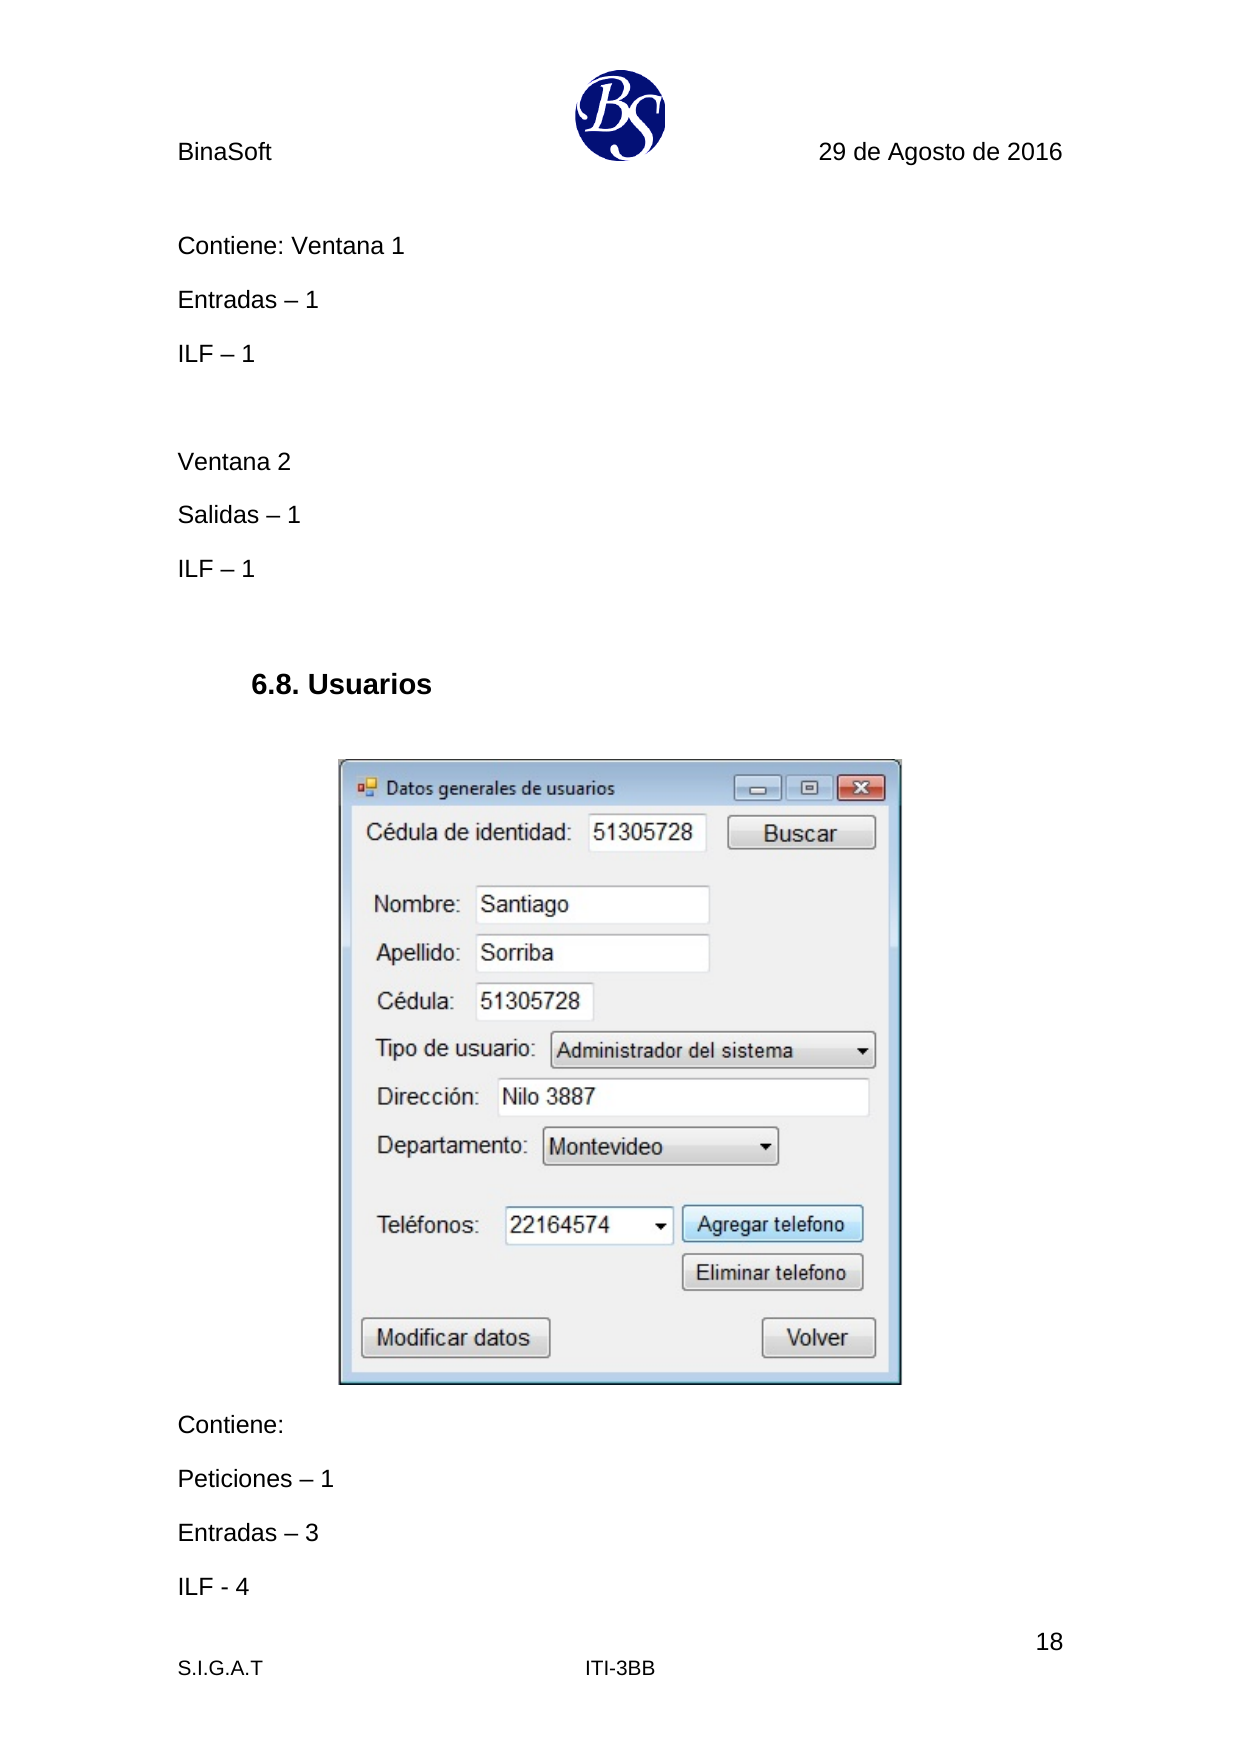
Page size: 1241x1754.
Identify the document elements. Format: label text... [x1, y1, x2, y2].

picture [338, 759, 903, 1385]
text ILF – 1 [177, 554, 1063, 583]
text Entradas – 1 [177, 285, 1063, 314]
text Ventana 2 [177, 446, 1063, 475]
text Contiene: [177, 1410, 1063, 1439]
text Peticiones – 1 [177, 1464, 1063, 1492]
picture [575, 70, 665, 161]
text ILF - 4 [177, 1571, 1063, 1600]
text Entradas – 3 [177, 1518, 1063, 1546]
text ILF – 1 [177, 339, 1063, 367]
subtitle 6.8. Usuarios [177, 667, 1063, 701]
text Salidas – 1 [177, 500, 1063, 529]
text Contiene: Ventana 1 [177, 231, 1063, 260]
